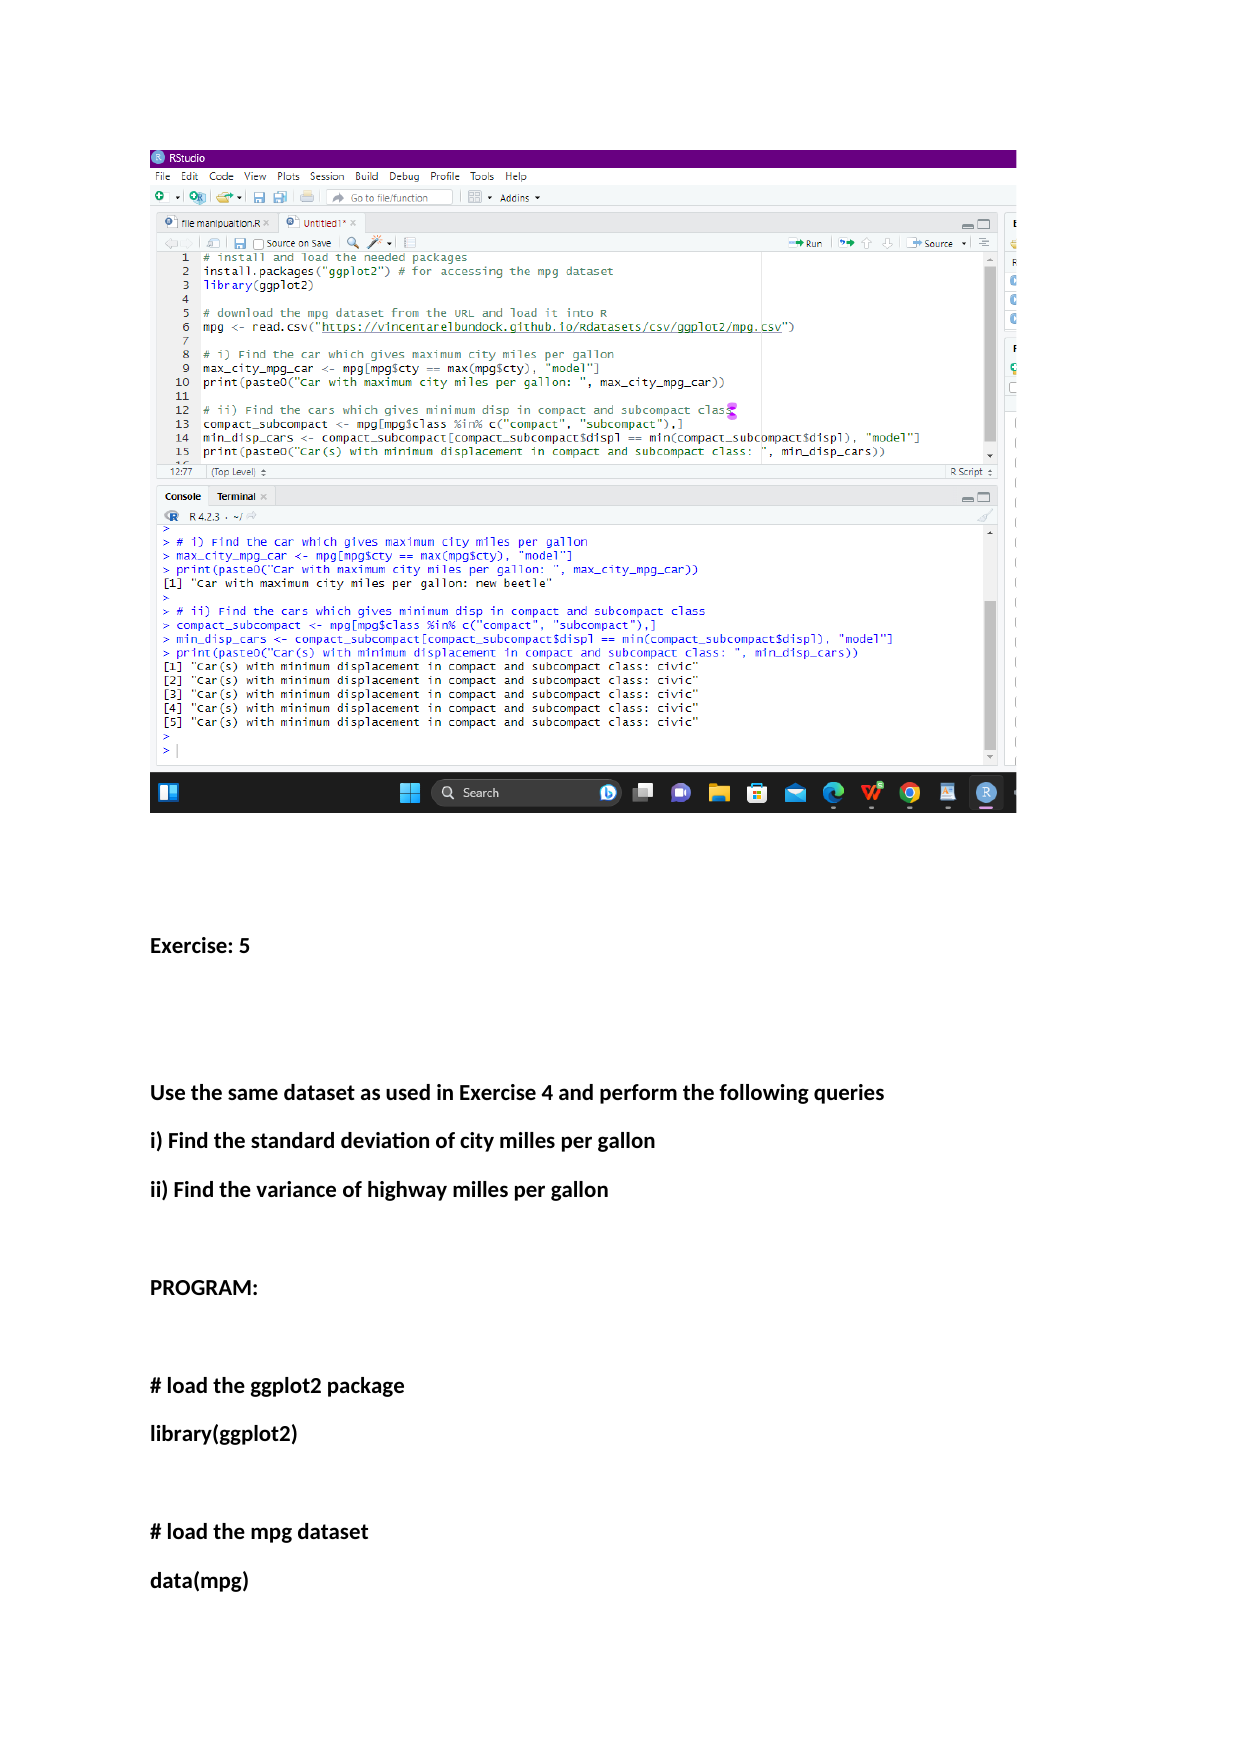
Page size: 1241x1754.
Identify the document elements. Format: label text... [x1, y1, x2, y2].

text data(mpg) [150, 1566, 1090, 1594]
picture [150, 150, 1017, 813]
text # load the ggplot2 package [150, 1371, 1090, 1399]
text ii) Find the variance of highway milles per gallon [150, 1175, 1090, 1203]
text PROGRAM: [150, 1273, 1090, 1301]
text library(ggplot2) [150, 1419, 1090, 1448]
text # load the mpg dataset [150, 1517, 1090, 1545]
text i) Find the standard deviation of city milles per gallon [150, 1126, 1090, 1154]
text Use the same dataset as used in Exercise 4 and perform the following queries [150, 1078, 1090, 1106]
text Exercise: 5 [150, 931, 1090, 959]
